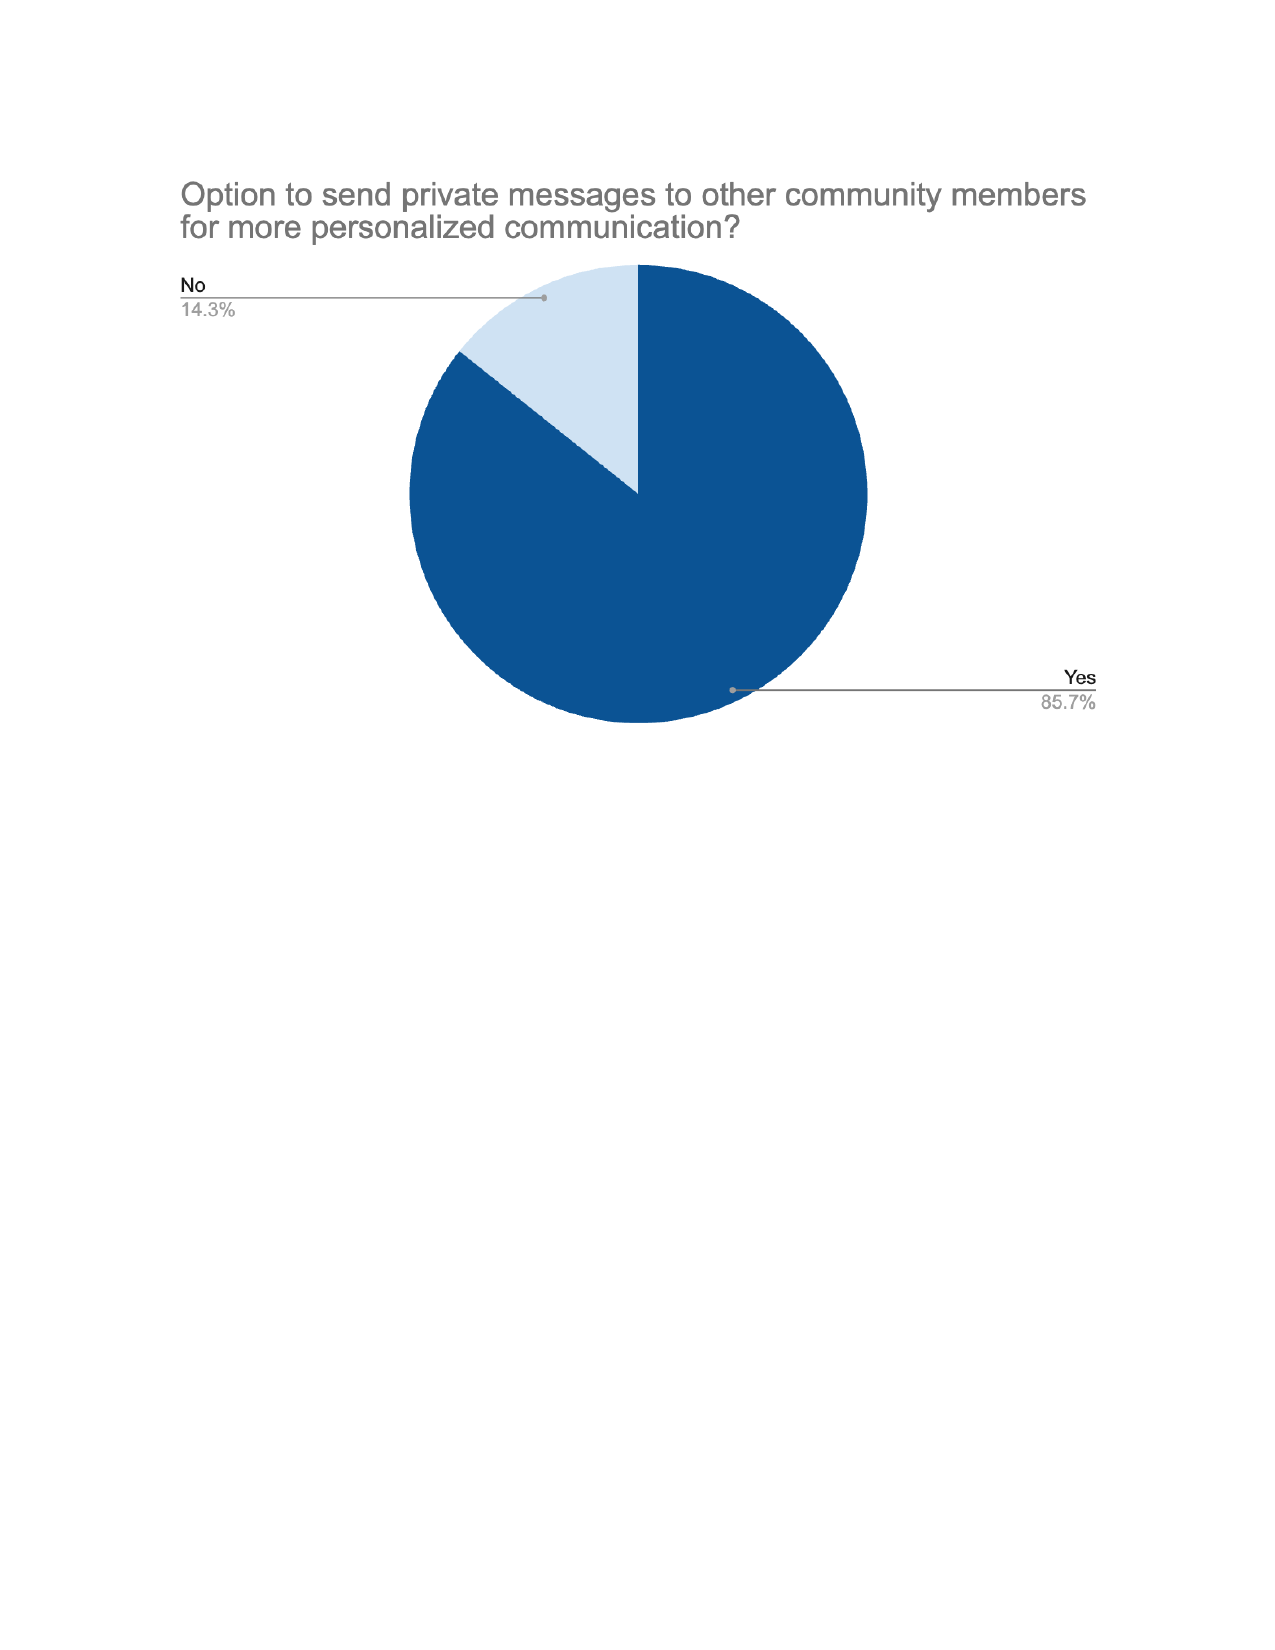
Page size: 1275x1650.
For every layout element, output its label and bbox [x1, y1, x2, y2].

picture [150, 150, 1125, 753]
